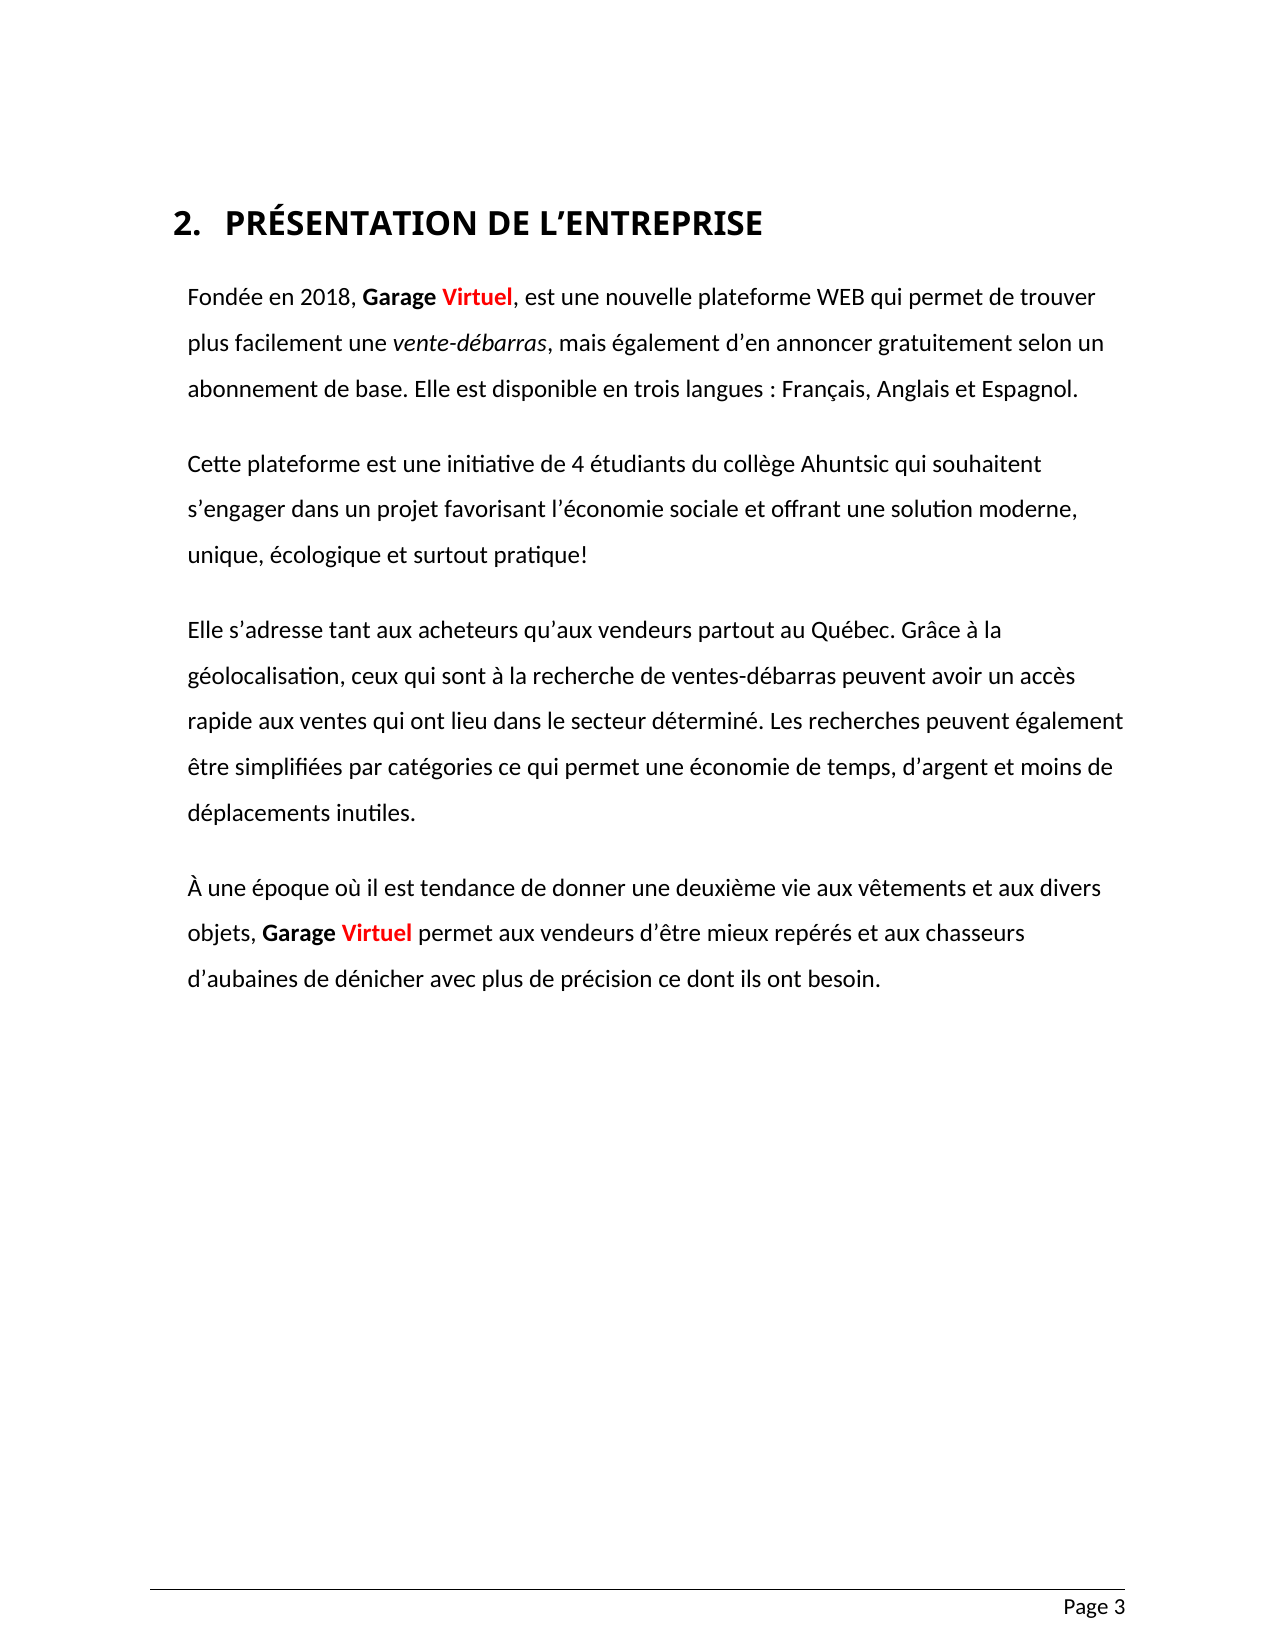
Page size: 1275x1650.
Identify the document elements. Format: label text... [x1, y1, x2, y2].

subtitle Présentation de l’entreprise [187, 200, 1125, 245]
text Cette plateforme est une initiative de 4 étudiants du collège Ahuntsic qui souhaitent s’engager dans un projet favorisant l’économie sociale et offrant une solution moderne, unique, écologique et surtout pratique! [187, 448, 1125, 570]
text À une époque où il est tendance de donner une deuxième vie aux vêtements et aux divers objets, Garage Virtuel permet aux vendeurs d’être mieux repérés et aux chasseurs d’aubaines de dénicher avec plus de précision ce dont ils ont besoin. [187, 872, 1125, 994]
text Elle s’adresse tant aux acheteurs qu’aux vendeurs partout au Québec. Grâce à la géolocalisation, ceux qui sont à la recherche de ventes-débarras peuvent avoir un accès rapide aux ventes qui ont lieu dans le secteur déterminé. Les recherches peuvent également être simplifiées par catégories ce qui permet une économie de temps, d’argent et moins de déplacements inutiles. [187, 614, 1125, 827]
text Fondée en 2018, Garage Virtuel, est une nouvelle plateforme WEB qui permet de trouver plus facilement une vente-débarras, mais également d’en annoncer gratuitement selon un abonnement de base. Elle est disponible en trois langues : Français, Anglais et Espagnol. [187, 281, 1125, 403]
